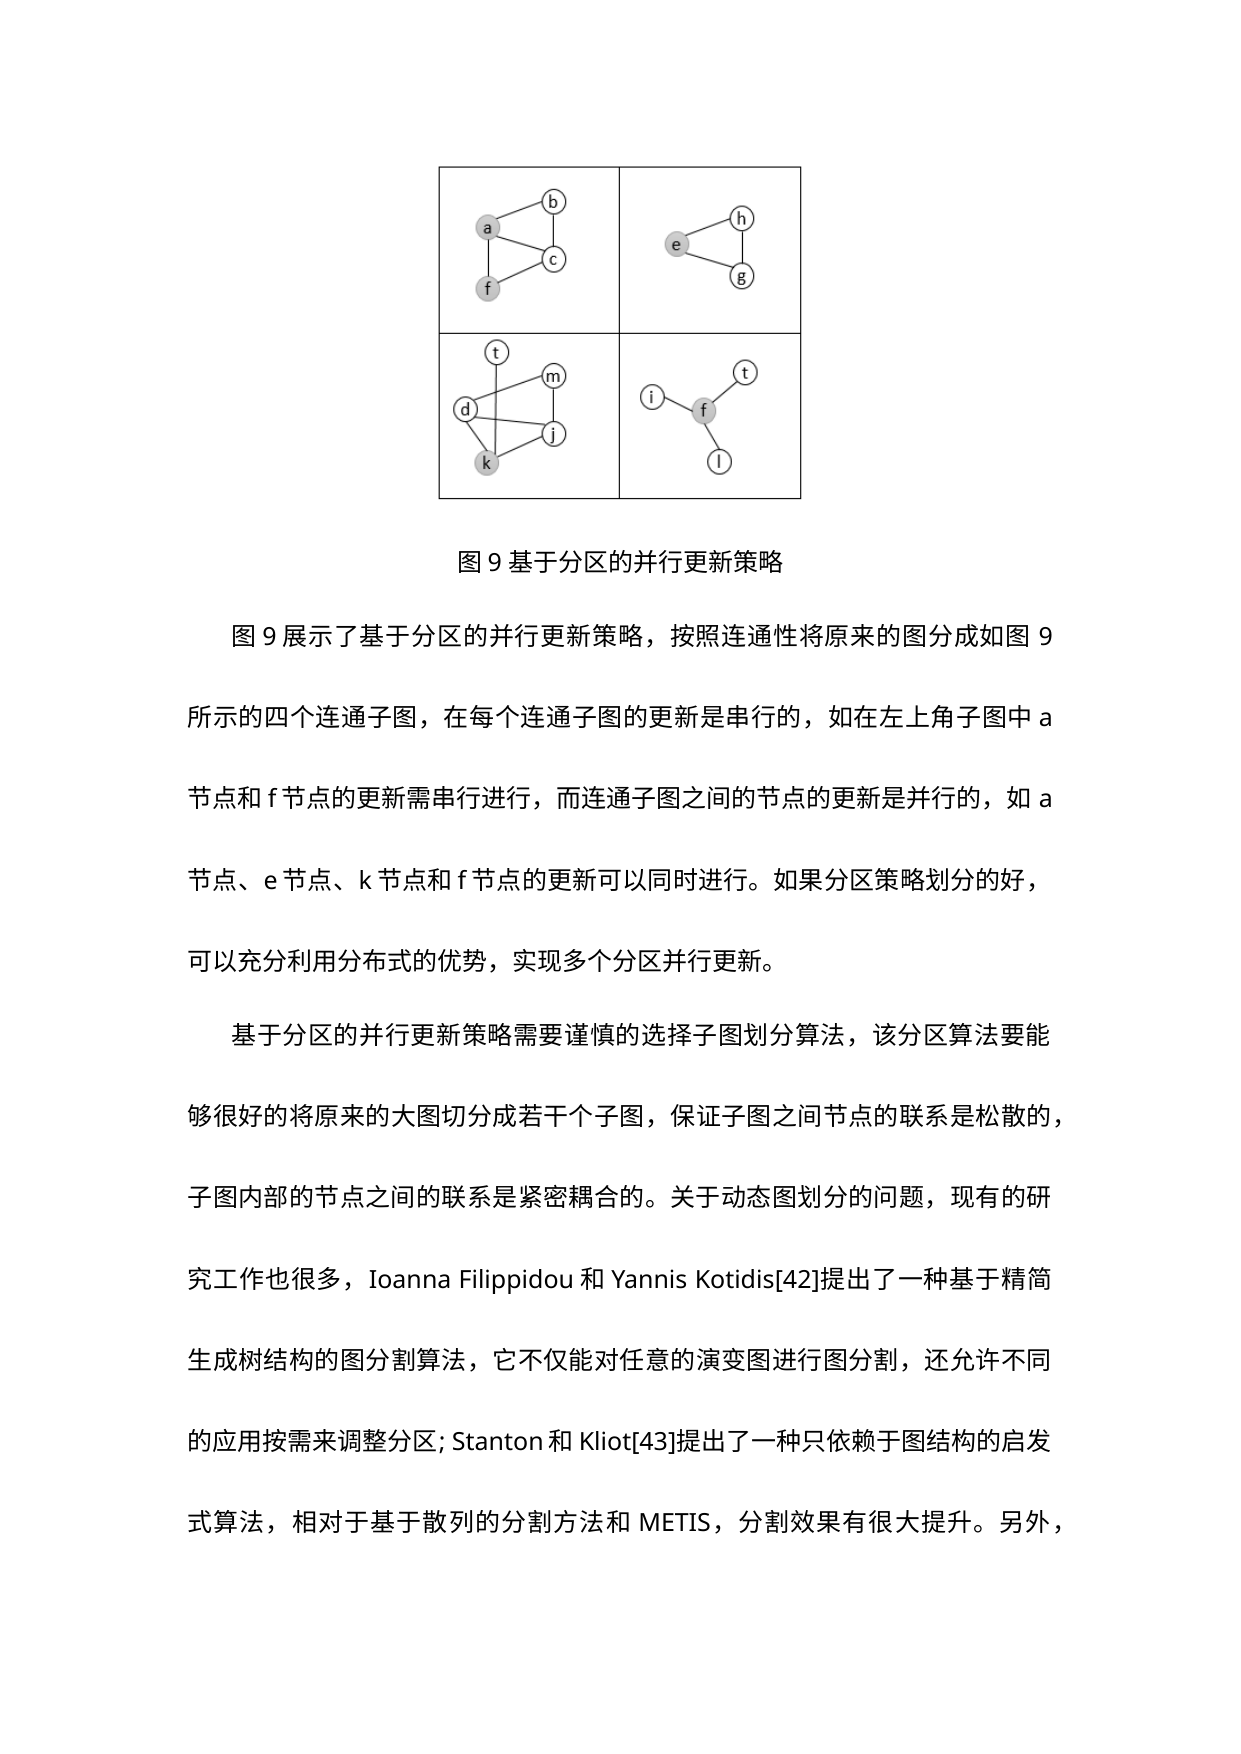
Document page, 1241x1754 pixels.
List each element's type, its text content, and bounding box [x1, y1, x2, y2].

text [187, 1001, 1053, 1553]
text 图9展示了基于分区的并行更新策略，按照连通性将原来的图分成如图9所示的四个连通子图，在每个连通子图的更新是串行的，如在左上角子图中a节点和f节点的更新需串行进行，而连通子图之间的节点的更新是并行的，如a节点、e节点、k节点和f节点的更新可以同时进行。如果分区策略划分的好，可以充分利用分布式的优势，实现多个分区并行更新。 [187, 602, 1053, 992]
text 图 9 基于分区的并行更新策略 [187, 528, 1053, 593]
picture [432, 162, 808, 507]
